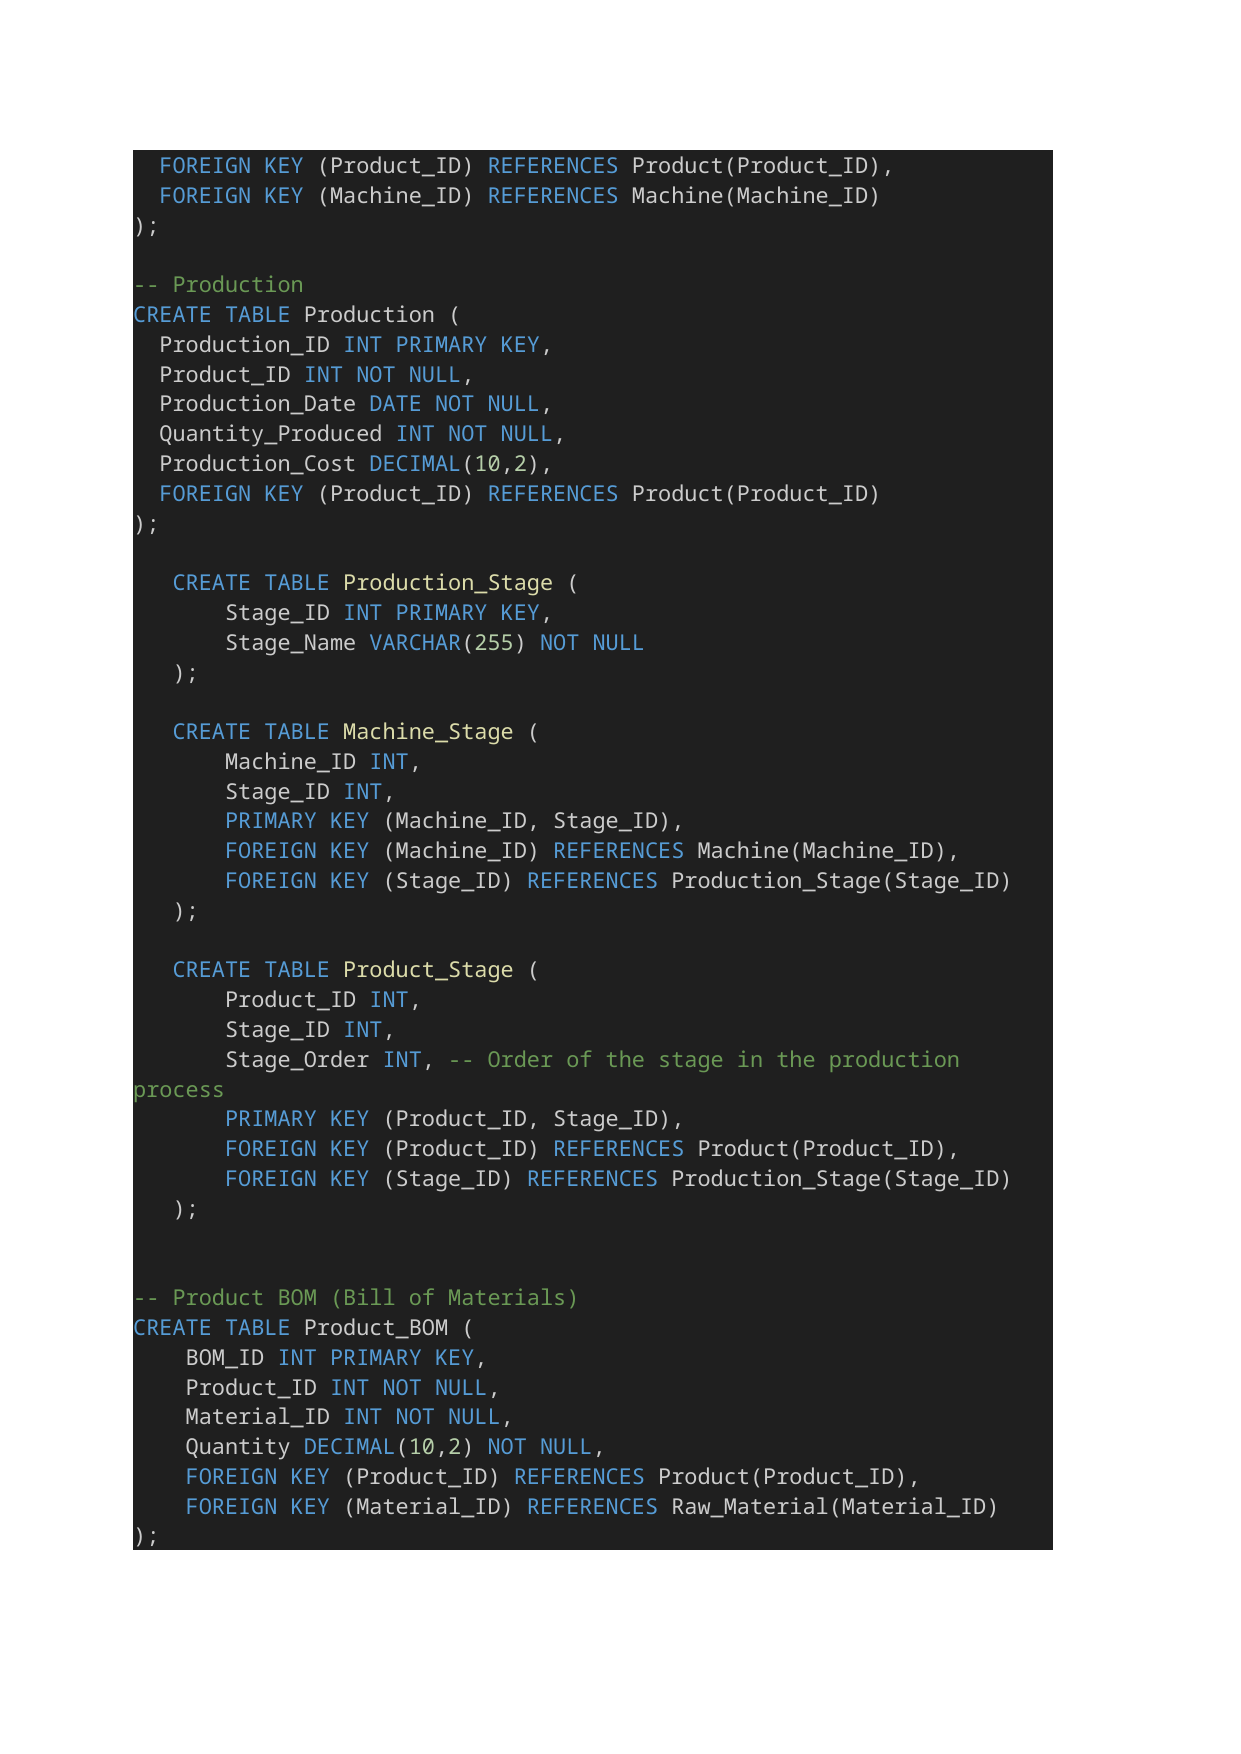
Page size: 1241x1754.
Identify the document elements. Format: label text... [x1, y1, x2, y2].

text FOREIGN KEY (Material_ID) REFERENCES Raw_Material(Material_ID) [133, 1491, 1053, 1520]
text ); [133, 895, 1053, 924]
text CREATE TABLE Production_Stage ( [133, 567, 1053, 597]
text FOREIGN KEY (Stage_ID) REFERENCES Production_Stage(Stage_ID) [133, 1163, 1053, 1193]
text CREATE TABLE Product_BOM ( [133, 1312, 1053, 1342]
text Quantity_Produced INT NOT NULL, [133, 418, 1053, 448]
text Stage_Name VARCHAR(255) NOT NULL [133, 627, 1053, 656]
text FOREIGN KEY (Machine_ID) REFERENCES Machine(Machine_ID), [133, 835, 1053, 865]
text ); [133, 507, 1053, 537]
text -- Product BOM (Bill of Materials) [133, 1282, 1053, 1312]
text Stage_ID INT PRIMARY KEY, [133, 597, 1053, 627]
text Quantity DECIMAL(10,2) NOT NULL, [133, 1431, 1053, 1461]
text FOREIGN KEY (Product_ID) REFERENCES Product(Product_ID), [133, 1461, 1053, 1491]
text FOREIGN KEY (Product_ID) REFERENCES Product(Product_ID) [133, 478, 1053, 507]
text Machine_ID INT, [133, 746, 1053, 776]
text ); [133, 1193, 1053, 1222]
text Stage_ID INT, [133, 1014, 1053, 1044]
text Product_ID INT NOT NULL, [133, 358, 1053, 388]
text FOREIGN KEY (Product_ID) REFERENCES Product(Product_ID), [133, 1133, 1053, 1163]
text ); [133, 209, 1053, 239]
text FOREIGN KEY (Product_ID) REFERENCES Product(Product_ID), [133, 150, 1053, 180]
text Production_Cost DECIMAL(10,2), [133, 448, 1053, 478]
text Production_ID INT PRIMARY KEY, [133, 329, 1053, 358]
text Material_ID INT NOT NULL, [133, 1401, 1053, 1431]
text CREATE TABLE Product_Stage ( [133, 954, 1053, 984]
text PRIMARY KEY (Product_ID, Stage_ID), [133, 1103, 1053, 1133]
text CREATE TABLE Production ( [133, 299, 1053, 329]
text -- Production [133, 269, 1053, 299]
text Stage_Order INT, -- Order of the stage in the production process [133, 1044, 1053, 1103]
text Production_Date DATE NOT NULL, [133, 388, 1053, 418]
text Product_ID INT NOT NULL, [133, 1371, 1053, 1401]
text ); [133, 1520, 1053, 1550]
text FOREIGN KEY (Stage_ID) REFERENCES Production_Stage(Stage_ID) [133, 865, 1053, 895]
text ); [133, 656, 1053, 686]
text Stage_ID INT, [133, 776, 1053, 805]
text BOM_ID INT PRIMARY KEY, [133, 1342, 1053, 1371]
text Product_ID INT, [133, 984, 1053, 1014]
text PRIMARY KEY (Machine_ID, Stage_ID), [133, 805, 1053, 835]
text FOREIGN KEY (Machine_ID) REFERENCES Machine(Machine_ID) [133, 180, 1053, 209]
text CREATE TABLE Machine_Stage ( [133, 716, 1053, 746]
